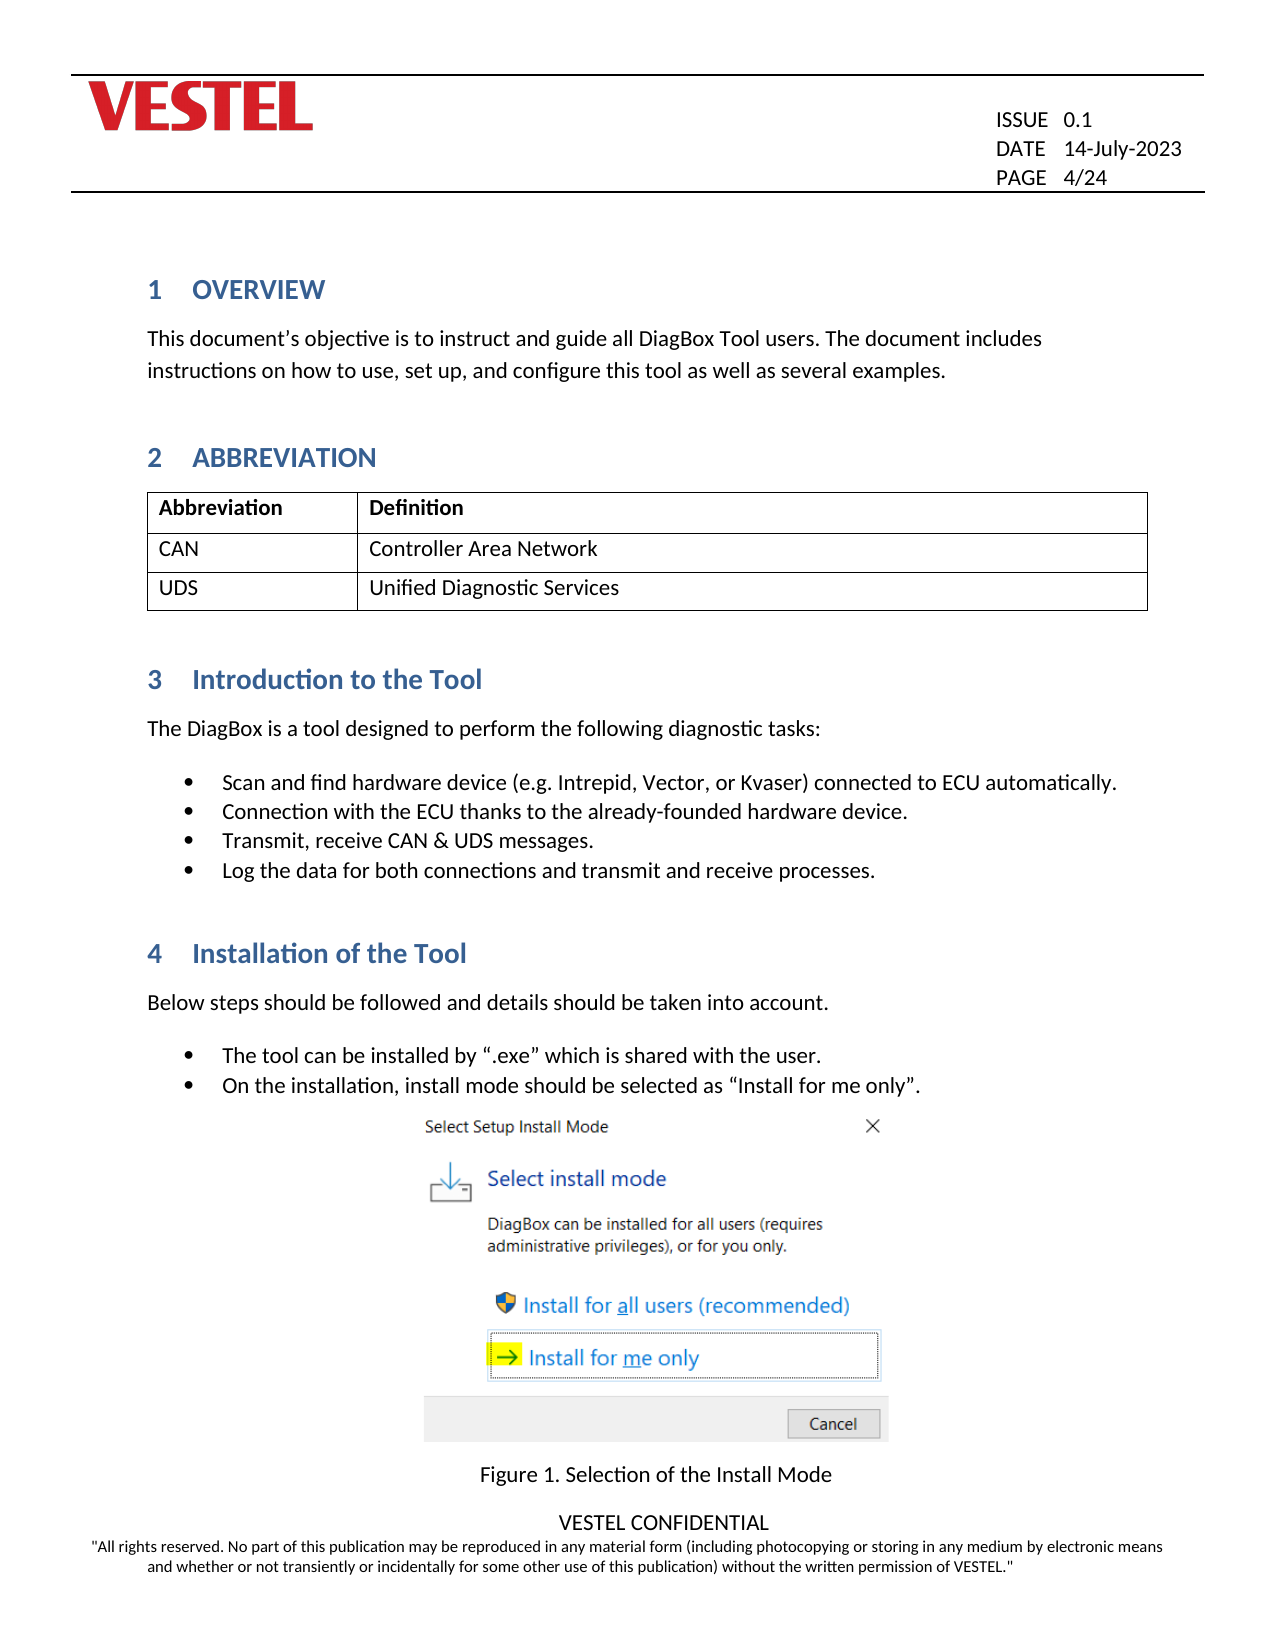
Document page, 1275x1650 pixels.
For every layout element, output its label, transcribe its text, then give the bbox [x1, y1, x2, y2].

list Log the data for both connections and transmit and receive processes. [184, 856, 1128, 884]
text Below steps should be followed and details should be taken into account. [147, 988, 1128, 1017]
list Transmit, receive CAN & UDS messages. [184, 826, 1128, 854]
subtitle OVERVIEW [147, 271, 1128, 307]
text Figure 1. Selection of the Install Mode [184, 1460, 1128, 1488]
list The tool can be installed by “.exe” which is shared with the user. [184, 1042, 1128, 1069]
subtitle Installation of the Tool [147, 935, 1128, 971]
text This document’s objective is to instruct and guide all DiagBox Tool users. The document includes instructions on how to use, set up, and configure this tool as well as several examples. [147, 324, 1128, 384]
table_header Definition [358, 493, 1147, 533]
picture [423, 1117, 889, 1442]
list On the installation, install mode should be selected as “Install for me only”. [184, 1071, 1128, 1099]
picture [85, 75, 316, 135]
text The DiagBox is a tool designed to perform the following diagnostic tasks: [147, 714, 1128, 743]
subtitle Introduction to the Tool [147, 661, 1128, 697]
table_cell Controller Area Network [358, 534, 1147, 572]
table_cell CAN [148, 534, 357, 572]
table_cell UDS [148, 573, 357, 610]
list Connection with the ECU thanks to the already-founded hardware device. [184, 797, 1128, 825]
list Scan and find hardware device (e.g. Intrepid, Vector, or Kvaser) connected to ECU automatically. [184, 768, 1128, 796]
subtitle ABBREVIATION [147, 439, 1128, 474]
table_cell Unified Diagnostic Services [358, 573, 1147, 610]
table_header Abbreviation [148, 493, 357, 533]
